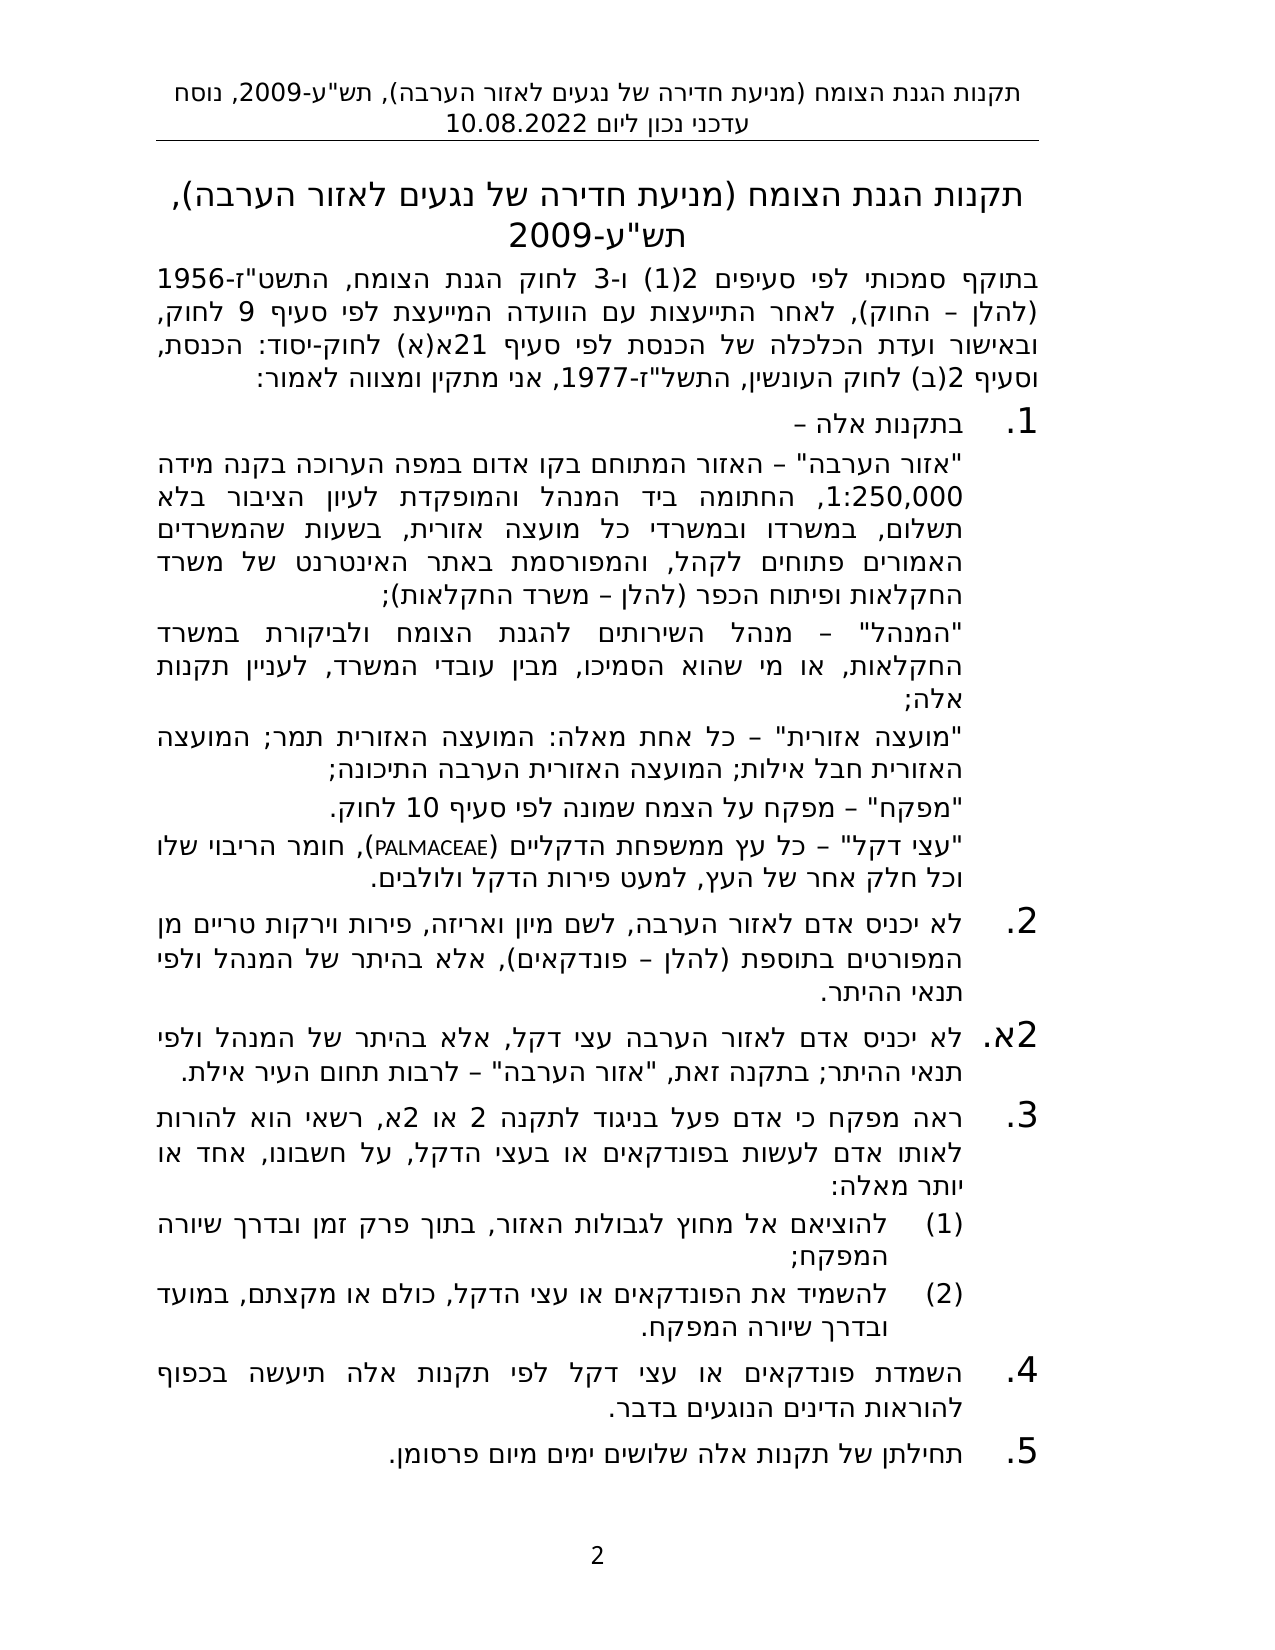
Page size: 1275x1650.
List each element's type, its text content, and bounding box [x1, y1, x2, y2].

text "אזור הערבה" – האזור המתוחם בקו אדום במפה הערוכה בקנה מידה 1:250,000, החתומה ביד המנהל והמופקדת לעיון הציבור בלא תשלום, במשרדו ובמשרדי כל מועצה אזורית, בשעות שהמשרדים האמורים פתוחים לקהל, והמפורסמת באתר האינטרנט של משרד החקלאות ופיתוח הכפר (להלן – משרד החקלאות); [156, 454, 964, 617]
text (2) להשמיד את הפונדקאים או עצי הדקל, כולם או מקצתם, במועד ובדרך שיורה המפקח. [156, 1287, 964, 1352]
text 3. ראה מפקח כי אדם פעל בניגוד לתקנה 2 או 2א, רשאי הוא להורות לאותו אדם לעשות בפונדקאים או בעצי הדקל, על חשבונו, אחד או יותר מאלה: [156, 1103, 1039, 1210]
text "מפקח" – מפקח על הצמח שמונה לפי סעיף 10 לחוק. [156, 798, 964, 829]
text 4. השמדת פונדקאים או עצי דקל לפי תקנות אלה תיעשה בכפוף להוראות הדינים הנוגעים בדבר. [156, 1358, 1039, 1432]
text (1) להוציאם אל מחוץ לגבולות האזור, בתוך פרק זמן ובדרך שיורה המפקח; [156, 1216, 964, 1281]
text 5. תחילתן של תקנות אלה שלושים ימים מיום פרסומן. [156, 1439, 1039, 1480]
text "מועצה אזורית" – כל אחת מאלה: המועצה האזורית תמר; המועצה האזורית חבל אילות; המועצה האזורית הערבה התיכונה; [156, 727, 964, 791]
text "המנהל" – מנהל השירותים להגנת הצומח ולביקורת במשרד החקלאות, או מי שהוא הסמיכו, מבין עובדי המשרד, לעניין תקנות אלה; [156, 623, 964, 721]
text בתוקף סמכותי לפי סעיפים 2(1) ו-3 לחוק הגנת הצומח, התשט"ז-1956 (להלן – החוק), לאחר התייעצות עם הוועדה המייעצת לפי סעיף 9 לחוק, ובאישור ועדת הכלכלה של הכנסת לפי סעיף 21א(א) לחוק-יסוד: הכנסת, וסעיף 2(ב) לחוק העונשין, התשל"ז-1977, אני מתקין ומצווה לאמור: [156, 270, 1039, 400]
text תקנות הגנת הצומח (מניעת חדירה של נגעים לאזור הערבה), תש"ע-2009 [156, 182, 1039, 261]
text 1. בתקנות אלה – [156, 406, 1039, 447]
text 2א. לא יכניס אדם לאזור הערבה עצי דקל, אלא בהיתר של המנהל ולפי תנאי ההיתר; בתקנה זאת, "אזור הערבה" – לרבות תחום העיר אילת. [156, 1023, 1039, 1097]
text "עצי דקל" – כל עץ ממשפחת הדקליים (PALMACEAE), חומר הריבוי שלו וכל חלק אחר של העץ, למעט פירות הדקל ולולבים. [156, 836, 964, 903]
text 2. לא יכניס אדם לאזור הערבה, לשם מיון ואריזה, פירות וירקות טריים מן המפורטים בתוספת (להלן – פונדקאים), אלא בהיתר של המנהל ולפי תנאי ההיתר. [156, 909, 1039, 1016]
